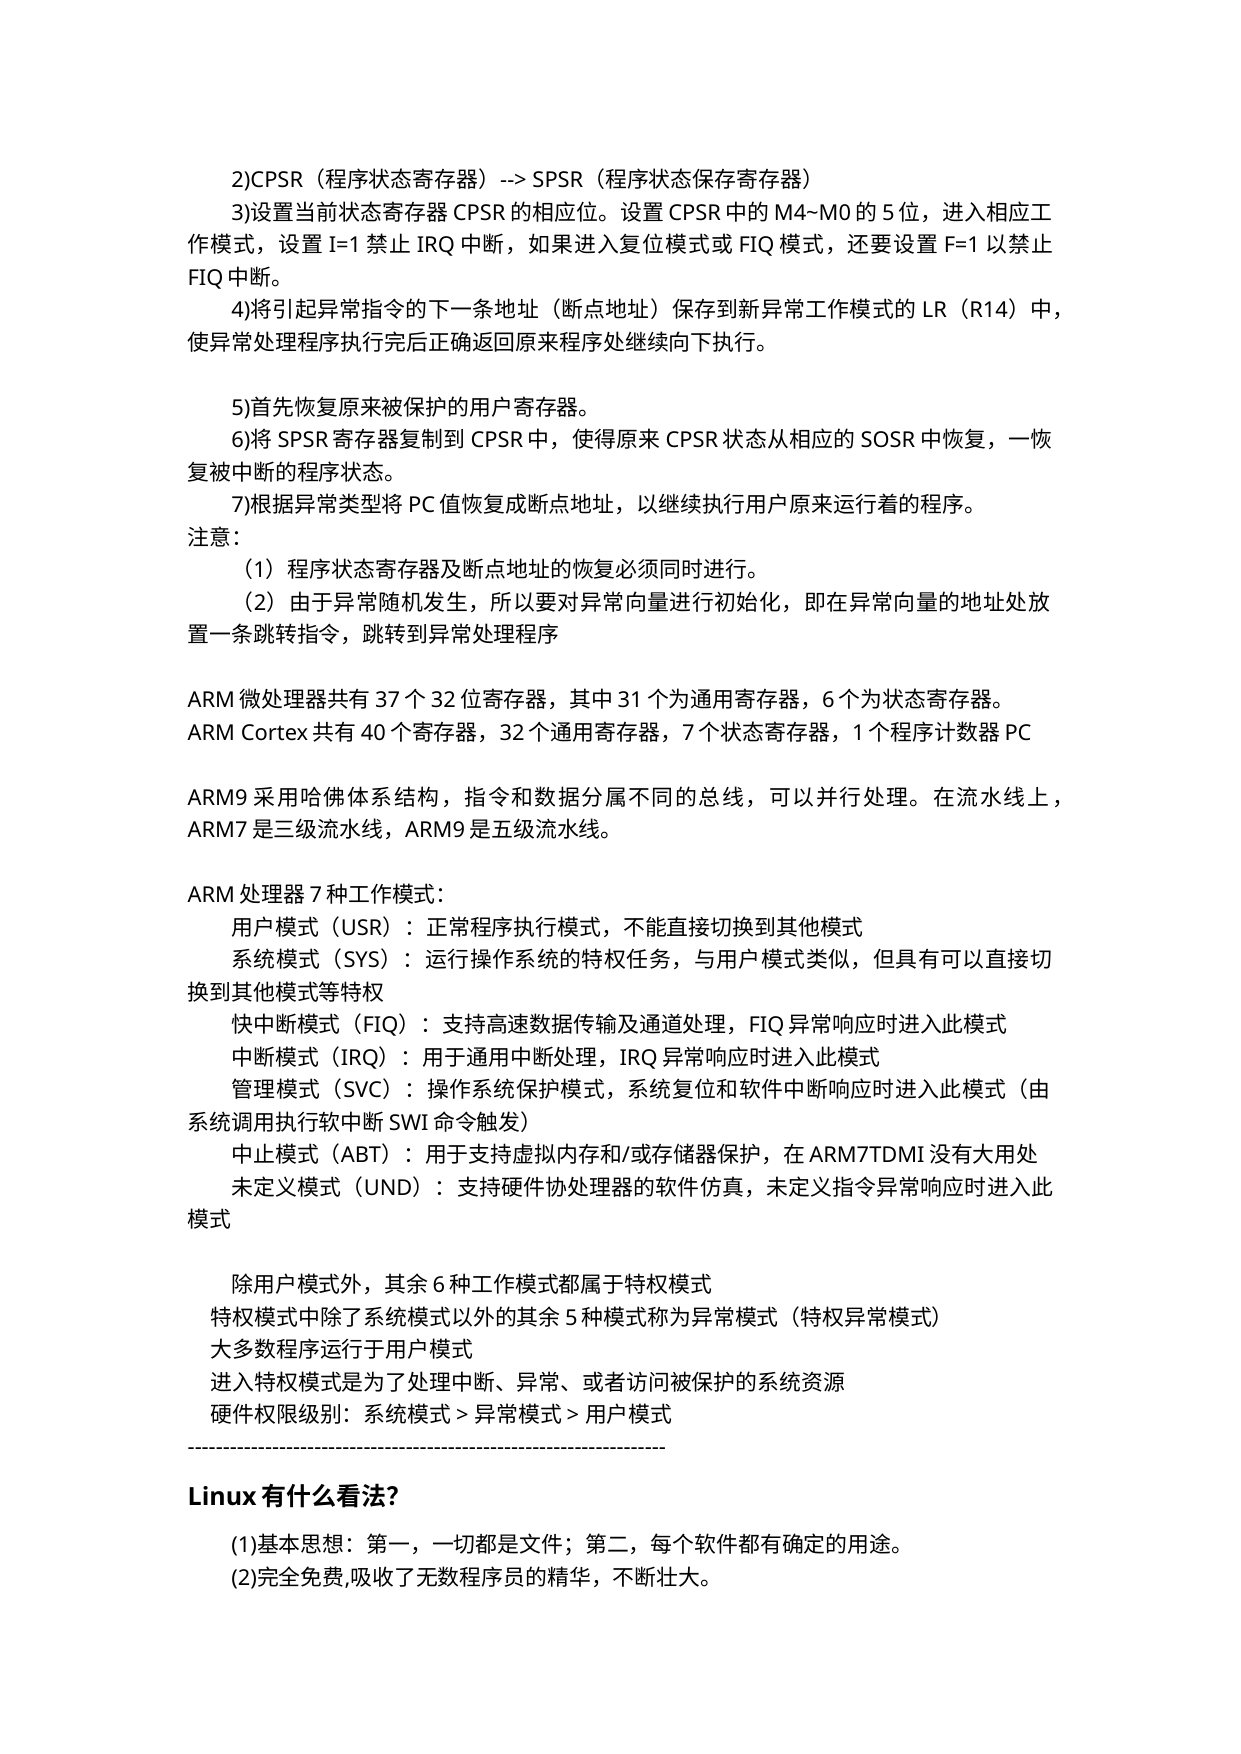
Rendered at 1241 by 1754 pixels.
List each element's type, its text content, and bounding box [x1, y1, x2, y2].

text 2)CPSR（程序状态寄存器）--> SPSR（程序状态保存寄存器） [187, 162, 1053, 194]
text ARM处理器7种工作模式： [187, 877, 1053, 909]
text 3)设置当前状态寄存器CPSR的相应位。设置CPSR中的M4~M0的5位，进入相应工作模式，设置I=1禁止IRQ中断，如果进入复位模式或FIQ模式，还要设置F=1以禁止FIQ中断。 [187, 194, 1053, 292]
text 4)将引起异常指令的下一条地址（断点地址）保存到新异常工作模式的LR（R14）中，使异常处理程序执行完后正确返回原来程序处继续向下执行。 [187, 292, 1053, 357]
text （1）程序状态寄存器及断点地址的恢复必须同时进行。 [187, 552, 1053, 584]
text 除用户模式外，其余6种工作模式都属于特权模式 [187, 1267, 1053, 1299]
text 进入特权模式是为了处理中断、异常、或者访问被保护的系统资源 [187, 1364, 1053, 1397]
text Linux有什么看法？ [187, 1462, 1053, 1527]
text -------------------------------------------------------------------- [187, 1429, 1053, 1462]
text 注意： [187, 519, 1053, 552]
text (2)完全免费,吸收了无数程序员的精华，不断壮大。 [187, 1559, 1053, 1592]
text 大多数程序运行于用户模式 [187, 1332, 1053, 1364]
text 6)将SPSR寄存器复制到CPSR中，使得原来CPSR状态从相应的SOSR中恢复，一恢复被中断的程序状态。 [187, 422, 1053, 487]
text 5)首先恢复原来被保护的用户寄存器。 [187, 389, 1053, 422]
text （2）由于异常随机发生，所以要对异常向量进行初始化，即在异常向量的地址处放置一条跳转指令，跳转到异常处理程序 [187, 584, 1053, 649]
text 系统模式（SYS）：运行操作系统的特权任务，与用户模式类似，但具有可以直接切换到其他模式等特权 [187, 942, 1053, 1007]
text 中断模式（IRQ）：用于通用中断处理，IRQ异常响应时进入此模式 [187, 1039, 1053, 1072]
text 用户模式（USR）：正常程序执行模式，不能直接切换到其他模式 [187, 909, 1053, 942]
text 特权模式中除了系统模式以外的其余5种模式称为异常模式（特权异常模式） [187, 1299, 1053, 1332]
text ARM9采用哈佛体系结构，指令和数据分属不同的总线，可以并行处理。在流水线上，ARM7是三级流水线，ARM9是五级流水线。 [187, 779, 1053, 844]
text ARM微处理器共有37个32位寄存器，其中31个为通用寄存器，6个为状态寄存器。 [187, 682, 1053, 714]
text (1)基本思想：第一，一切都是文件；第二，每个软件都有确定的用途。 [187, 1527, 1053, 1559]
text 未定义模式（UND）：支持硬件协处理器的软件仿真，未定义指令异常响应时进入此模式 [187, 1169, 1053, 1234]
text 硬件权限级别：系统模式 > 异常模式 > 用户模式 [187, 1397, 1053, 1429]
text ARM Cortex共有40个寄存器，32个通用寄存器，7个状态寄存器，1个程序计数器PC [187, 714, 1053, 747]
text 中止模式（ABT）：用于支持虚拟内存和/或存储器保护，在ARM7TDMI没有大用处 [187, 1137, 1053, 1169]
text 7)根据异常类型将PC值恢复成断点地址，以继续执行用户原来运行着的程序。 [187, 487, 1053, 519]
text 管理模式（SVC）：操作系统保护模式，系统复位和软件中断响应时进入此模式（由系统调用执行软中断SWI命令触发） [187, 1072, 1053, 1137]
text 快中断模式（FIQ）：支持高速数据传输及通道处理，FIQ异常响应时进入此模式 [187, 1007, 1053, 1039]
